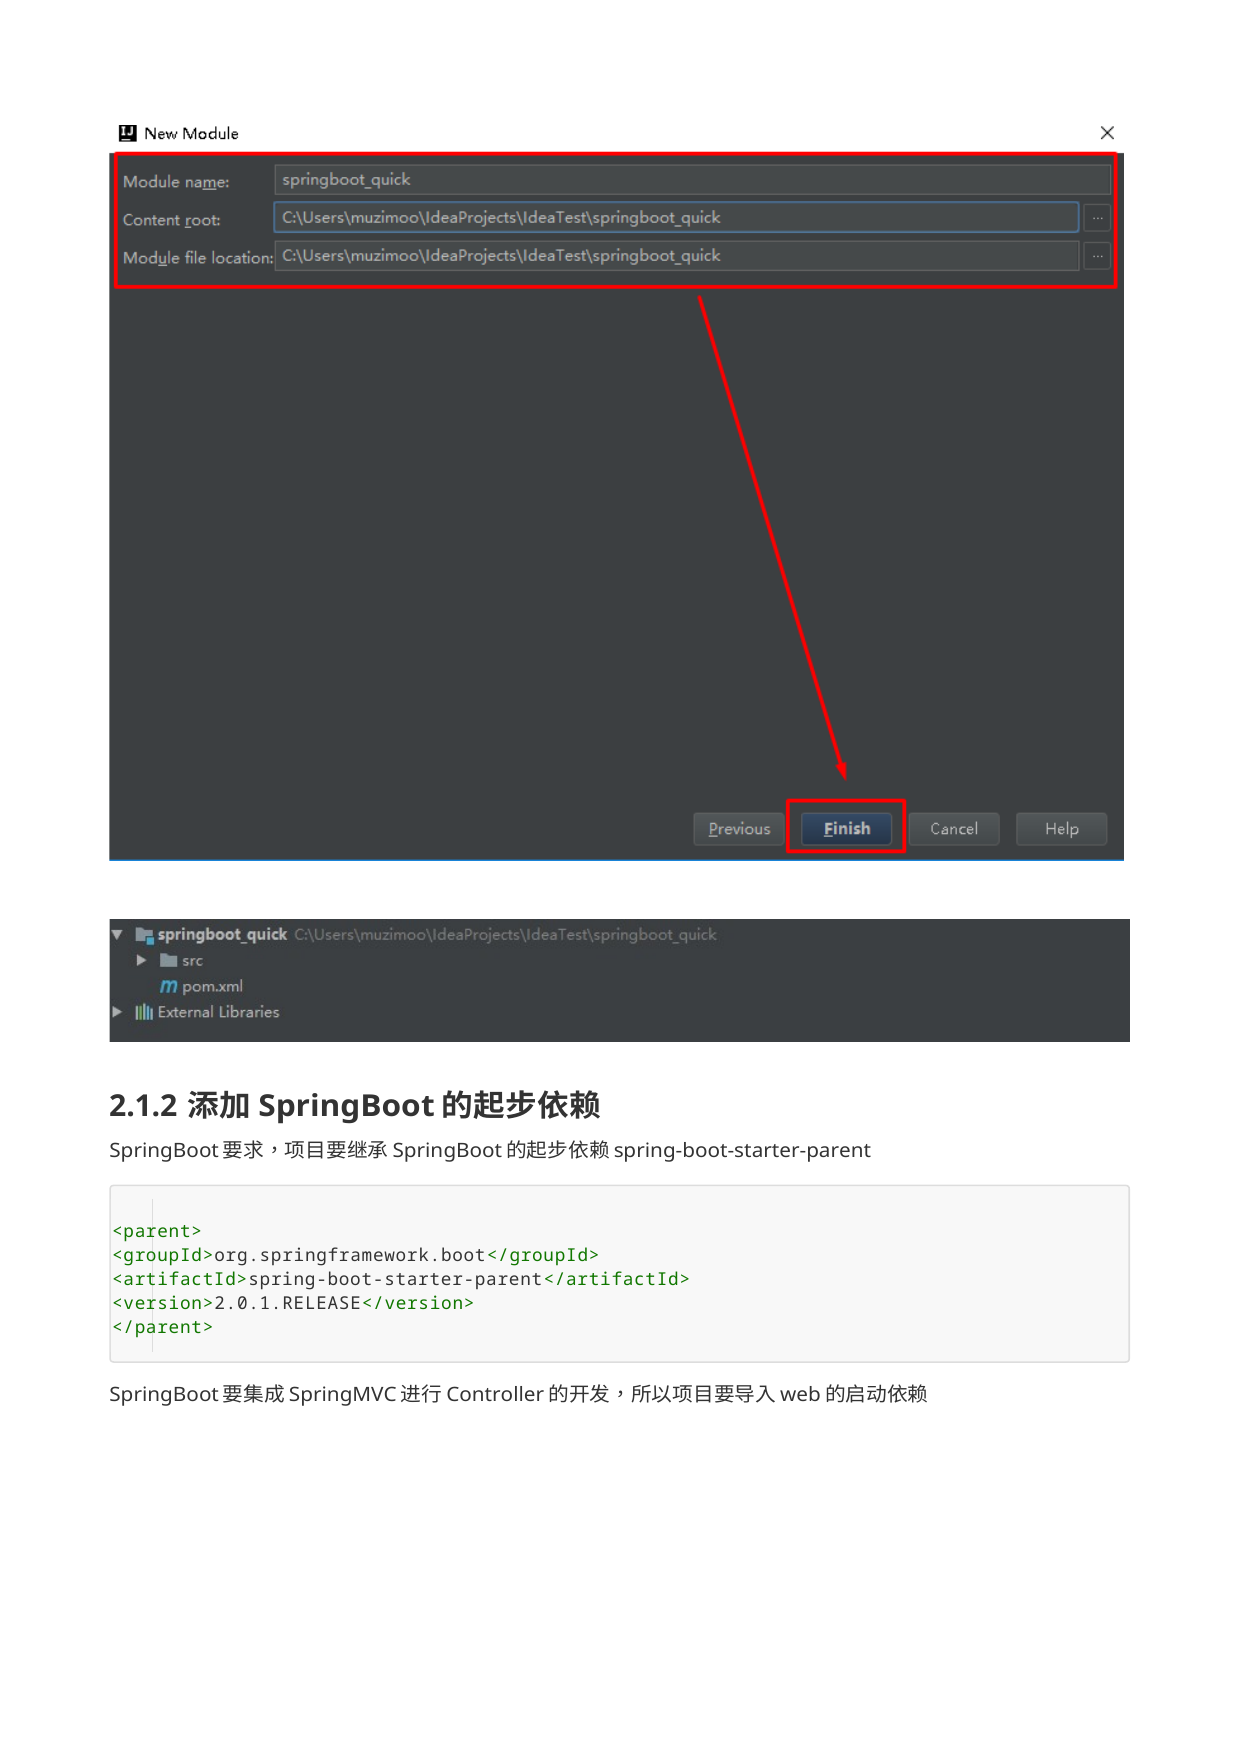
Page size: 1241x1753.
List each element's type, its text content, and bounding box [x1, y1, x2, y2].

picture [109, 125, 1124, 861]
text SpringBoot要求，项目要继承SpringBoot的起步依赖spring-boot-starter-parent [109, 1137, 1142, 1164]
text SpringBoot要集成SpringMVC进行Controller的开发，所以项目要导入web的启动依赖 [109, 1381, 1142, 1408]
picture [109, 919, 1130, 1042]
subtitle 添加SpringBoot的起步依赖 [109, 1084, 1142, 1126]
